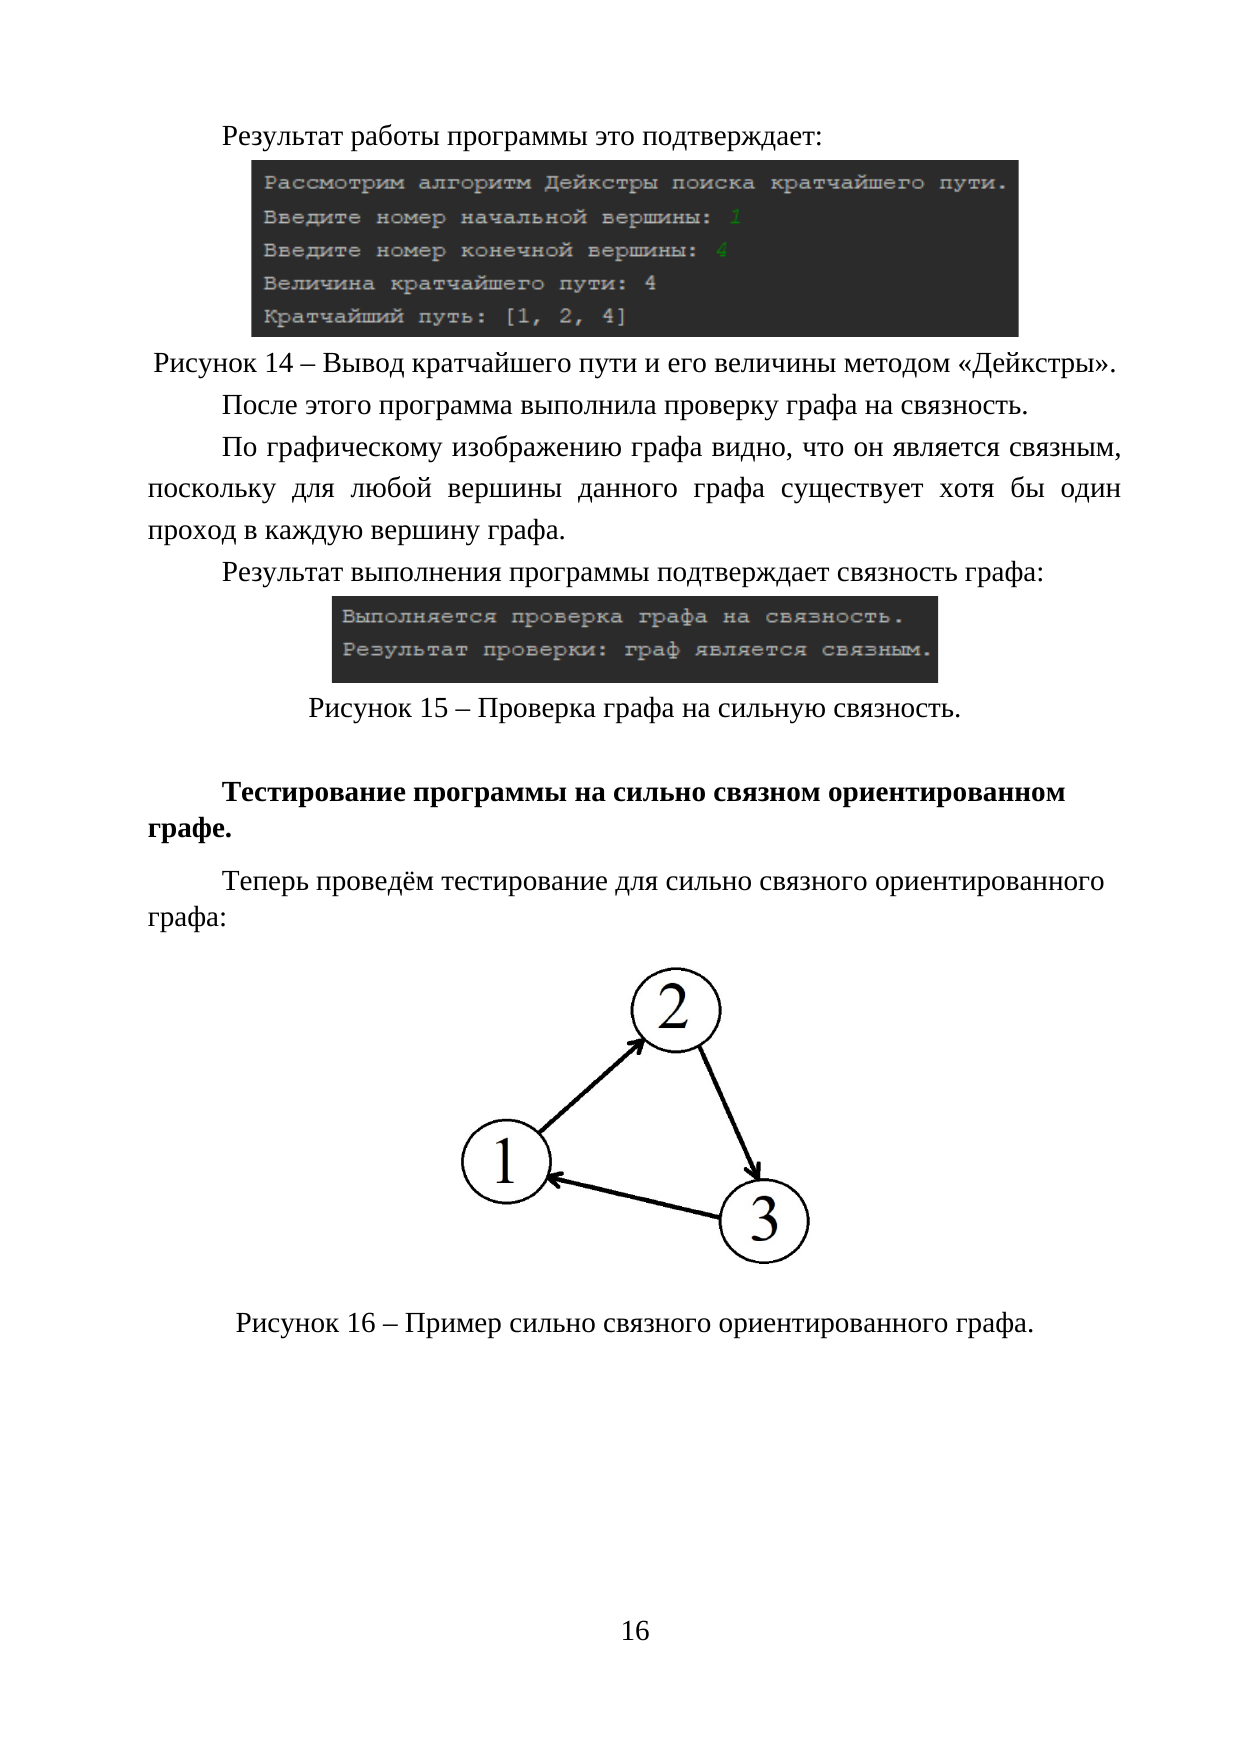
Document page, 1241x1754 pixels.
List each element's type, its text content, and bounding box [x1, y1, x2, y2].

picture [331, 596, 939, 683]
text Рисунок 15 – Проверка графа на сильную связность. [148, 690, 1122, 724]
text Рисунок 16 – Пример сильно связного ориентированного графа. [148, 1306, 1122, 1339]
picture [251, 160, 1019, 337]
text Теперь проведём тестирование для сильно связного ориентированного графа: [148, 863, 1122, 933]
text Рисунок 14 – Вывод кратчайшего пути и его величины методом «Дейкстры». [148, 345, 1122, 378]
picture [416, 952, 854, 1287]
text Результат выполнения программы подтверждает связность графа: [148, 554, 1122, 588]
text После этого программа выполнила проверку графа на связность. [148, 387, 1122, 420]
text Результат работы программы это подтверждает: [148, 118, 1122, 152]
text Тестирование программы на сильно связном ориентированном графе. [148, 774, 1122, 844]
text По графическому изображению графа видно, что он является связным, поскольку для любой вершины данного графа существует хотя бы один проход в каждую вершину графа. [148, 429, 1122, 546]
